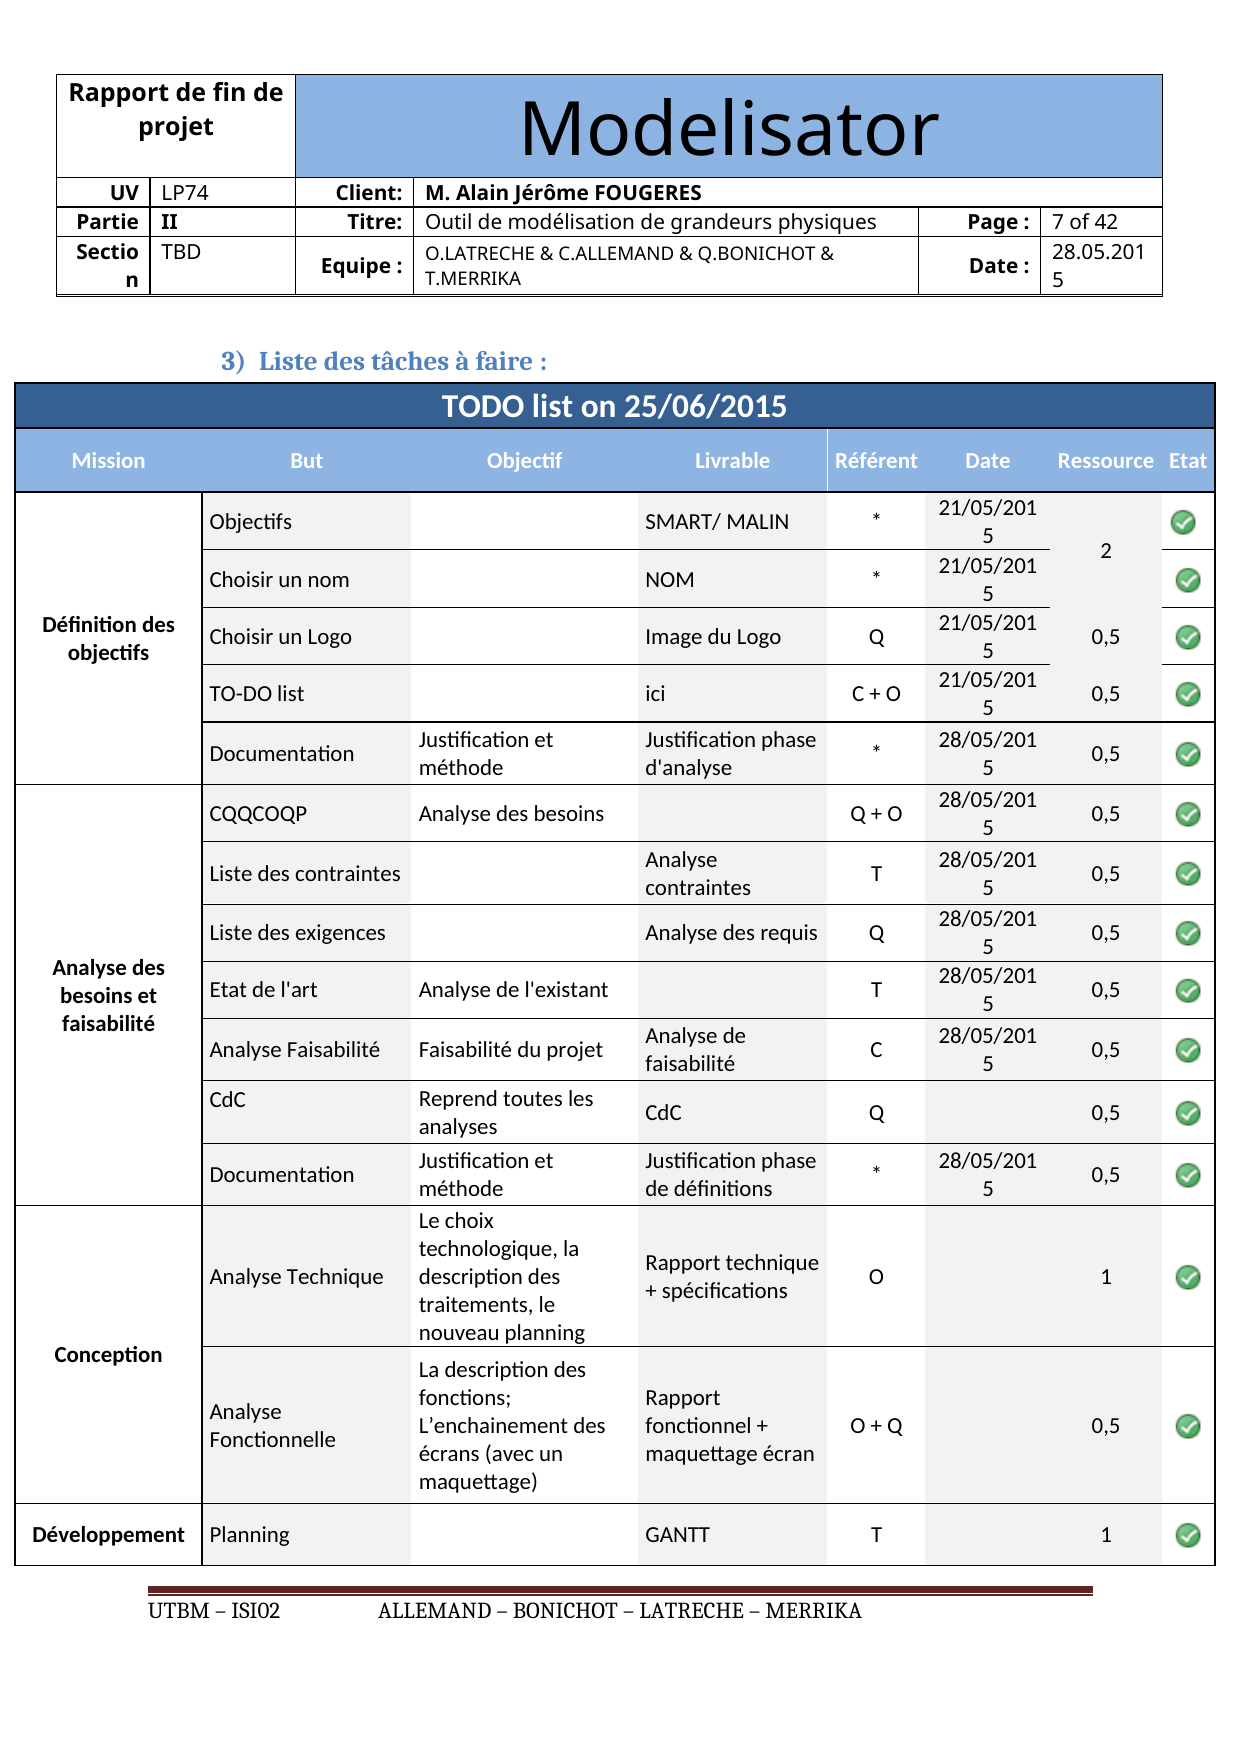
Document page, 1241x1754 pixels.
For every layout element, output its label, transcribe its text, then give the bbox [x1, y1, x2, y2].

table_cell NOM [638, 550, 827, 607]
table_cell 28/05/2015 [925, 1019, 1050, 1080]
table_header TODO list on 25/06/2015 [16, 384, 1214, 427]
table_cell [925, 1347, 1050, 1502]
table_cell [1162, 1019, 1214, 1080]
table_cell 28/05/2015 [925, 905, 1050, 961]
table_cell Faisabilité du projet [411, 1019, 638, 1080]
table_cell * [828, 550, 925, 607]
table_cell CdC [638, 1081, 827, 1143]
table_cell [1162, 842, 1214, 903]
table_cell Etat [1162, 429, 1214, 491]
table_cell 0,5 [1050, 1081, 1162, 1143]
table_cell [638, 785, 827, 841]
table_cell Analyse Faisabilité [203, 1019, 411, 1080]
table_cell [1162, 1504, 1214, 1565]
table_cell 1 [1050, 1206, 1162, 1346]
table_cell Justification et méthode [411, 1144, 638, 1205]
table_cell Q [828, 608, 925, 664]
picture [1173, 1259, 1203, 1293]
table_cell [1162, 785, 1214, 841]
table_cell 0,5 [1050, 1347, 1162, 1502]
picture [1173, 916, 1203, 949]
table_cell Rapport fonctionnel + maquettage écran [638, 1347, 827, 1502]
table_cell Rapport technique + spécifications [638, 1206, 827, 1346]
table_cell Le choix technologique, la description des traitements, le nouveau planning [411, 1206, 638, 1346]
table_cell But [202, 429, 411, 491]
table_cell Mission [16, 429, 202, 491]
table_cell [411, 842, 638, 903]
table_cell Analyse des besoins [411, 785, 638, 841]
table_cell 21/05/2015 [925, 608, 1050, 664]
table_cell Analyse des requis [638, 905, 827, 961]
picture [1168, 504, 1199, 538]
table_cell 21/05/2015 [925, 665, 1050, 721]
table_cell Analyse de l'existant [411, 962, 638, 1018]
table_cell CdC [203, 1081, 411, 1143]
table_cell Planning [203, 1504, 411, 1565]
table_cell O + Q [828, 1347, 925, 1502]
table_cell 0,5 [1050, 962, 1162, 1018]
table_cell Justification et méthode [411, 723, 638, 784]
table_cell Livrable [638, 429, 827, 491]
table_cell ici [638, 665, 827, 721]
table_cell 0,5 [1050, 785, 1162, 841]
table_cell [411, 1504, 638, 1565]
table_cell Ressource [1050, 429, 1162, 491]
table_cell Référent [828, 429, 925, 491]
table_cell Liste des contraintes [203, 842, 411, 903]
table_cell Choisir un nom [203, 550, 411, 607]
table_cell La description des fonctions; L’enchainement des écrans (avec un maquettage) [411, 1347, 638, 1502]
table_cell [1162, 493, 1214, 549]
table_cell [1162, 665, 1214, 721]
table_cell [925, 1081, 1050, 1143]
table_cell Justification phase de définitions [638, 1144, 827, 1205]
table_cell Objectif [411, 429, 638, 491]
table_cell * [828, 493, 925, 549]
table_cell Analyse de faisabilité [638, 1019, 827, 1080]
table_cell Q [828, 1081, 925, 1143]
table_cell Date [925, 429, 1050, 491]
table_cell [411, 493, 638, 549]
picture [1173, 1517, 1203, 1551]
table_cell T [828, 842, 925, 903]
picture [1173, 676, 1203, 710]
table_cell 28/05/2015 [925, 842, 1050, 903]
table_cell T [828, 1504, 925, 1565]
table_cell [1162, 1144, 1214, 1205]
table_cell TO-DO list [203, 665, 411, 721]
table_cell Documentation [203, 1144, 411, 1205]
table_cell [1162, 1206, 1214, 1346]
table_cell 28/05/2015 [925, 785, 1050, 841]
table_cell Liste des exigences [203, 905, 411, 961]
table_cell 0,5 [1050, 905, 1162, 961]
table_cell 0,5 [1050, 723, 1162, 784]
picture [1173, 973, 1203, 1006]
table_cell 0,5 [1050, 1144, 1162, 1205]
table_cell Reprend toutes les analyses [411, 1081, 638, 1143]
table_cell 28/05/2015 [925, 962, 1050, 1018]
table_cell [1162, 723, 1214, 784]
table_cell Développement [16, 1504, 201, 1565]
table_cell Analyse Technique [203, 1206, 411, 1346]
table_cell 2 [1050, 493, 1162, 607]
table_cell [411, 905, 638, 961]
table_cell [411, 550, 638, 607]
table_cell [1162, 905, 1214, 961]
table_cell 21/05/2015 [925, 550, 1050, 607]
table_cell * [828, 723, 925, 784]
table_cell O [828, 1206, 925, 1346]
table_cell Q [828, 905, 925, 961]
table_cell 1 [1050, 1504, 1162, 1565]
table_cell Définition des objectifs [16, 493, 201, 784]
table_cell [1162, 962, 1214, 1018]
table_cell 0,5 [1050, 1019, 1162, 1080]
table_cell Analyse contraintes [638, 842, 827, 903]
table_cell CQQCOQP [203, 785, 411, 841]
table_cell Justification phase d'analyse [638, 723, 827, 784]
table_cell GANTT [638, 1504, 827, 1565]
table_cell [1162, 608, 1214, 664]
table_cell Documentation [203, 723, 411, 784]
picture [1173, 1095, 1203, 1129]
table_cell [411, 608, 638, 664]
table_cell 0,5 [1050, 664, 1162, 721]
picture [1173, 736, 1203, 770]
table_cell Objectifs [203, 493, 411, 549]
table_cell Q + O [828, 785, 925, 841]
table_cell Choisir un Logo [203, 608, 411, 664]
table_cell SMART/ MALIN [638, 493, 827, 549]
table_cell Etat de l'art [203, 962, 411, 1018]
table_cell [638, 962, 827, 1018]
table_cell 28/05/2015 [925, 723, 1050, 784]
table_cell [925, 1504, 1050, 1565]
table_cell 28/05/2015 [925, 1144, 1050, 1205]
picture [1173, 1157, 1203, 1191]
table_cell 21/05/2015 [925, 493, 1050, 549]
picture [1173, 562, 1203, 596]
table_cell T [828, 962, 925, 1018]
table_cell * [828, 1144, 925, 1205]
table_cell [411, 665, 638, 721]
subtitle Liste des tâches à faire : [221, 346, 1093, 377]
table_cell Conception [16, 1206, 201, 1502]
picture [1173, 796, 1203, 830]
table_cell Image du Logo [638, 608, 827, 664]
table_cell [1162, 550, 1214, 607]
table_cell Analyse Fonctionnelle [203, 1347, 411, 1502]
table_cell Analyse des besoins et faisabilité [16, 785, 201, 1205]
table_cell [1162, 1347, 1214, 1502]
picture [1173, 1408, 1203, 1442]
picture [1173, 856, 1203, 889]
table_cell [1162, 1081, 1214, 1143]
picture [1173, 1032, 1203, 1066]
picture [1173, 619, 1203, 653]
table_cell C [828, 1019, 925, 1080]
table_cell C + O [828, 665, 925, 721]
table_cell 0,5 [1050, 842, 1162, 903]
table_cell 0,5 [1050, 607, 1162, 664]
table_cell [925, 1206, 1050, 1346]
